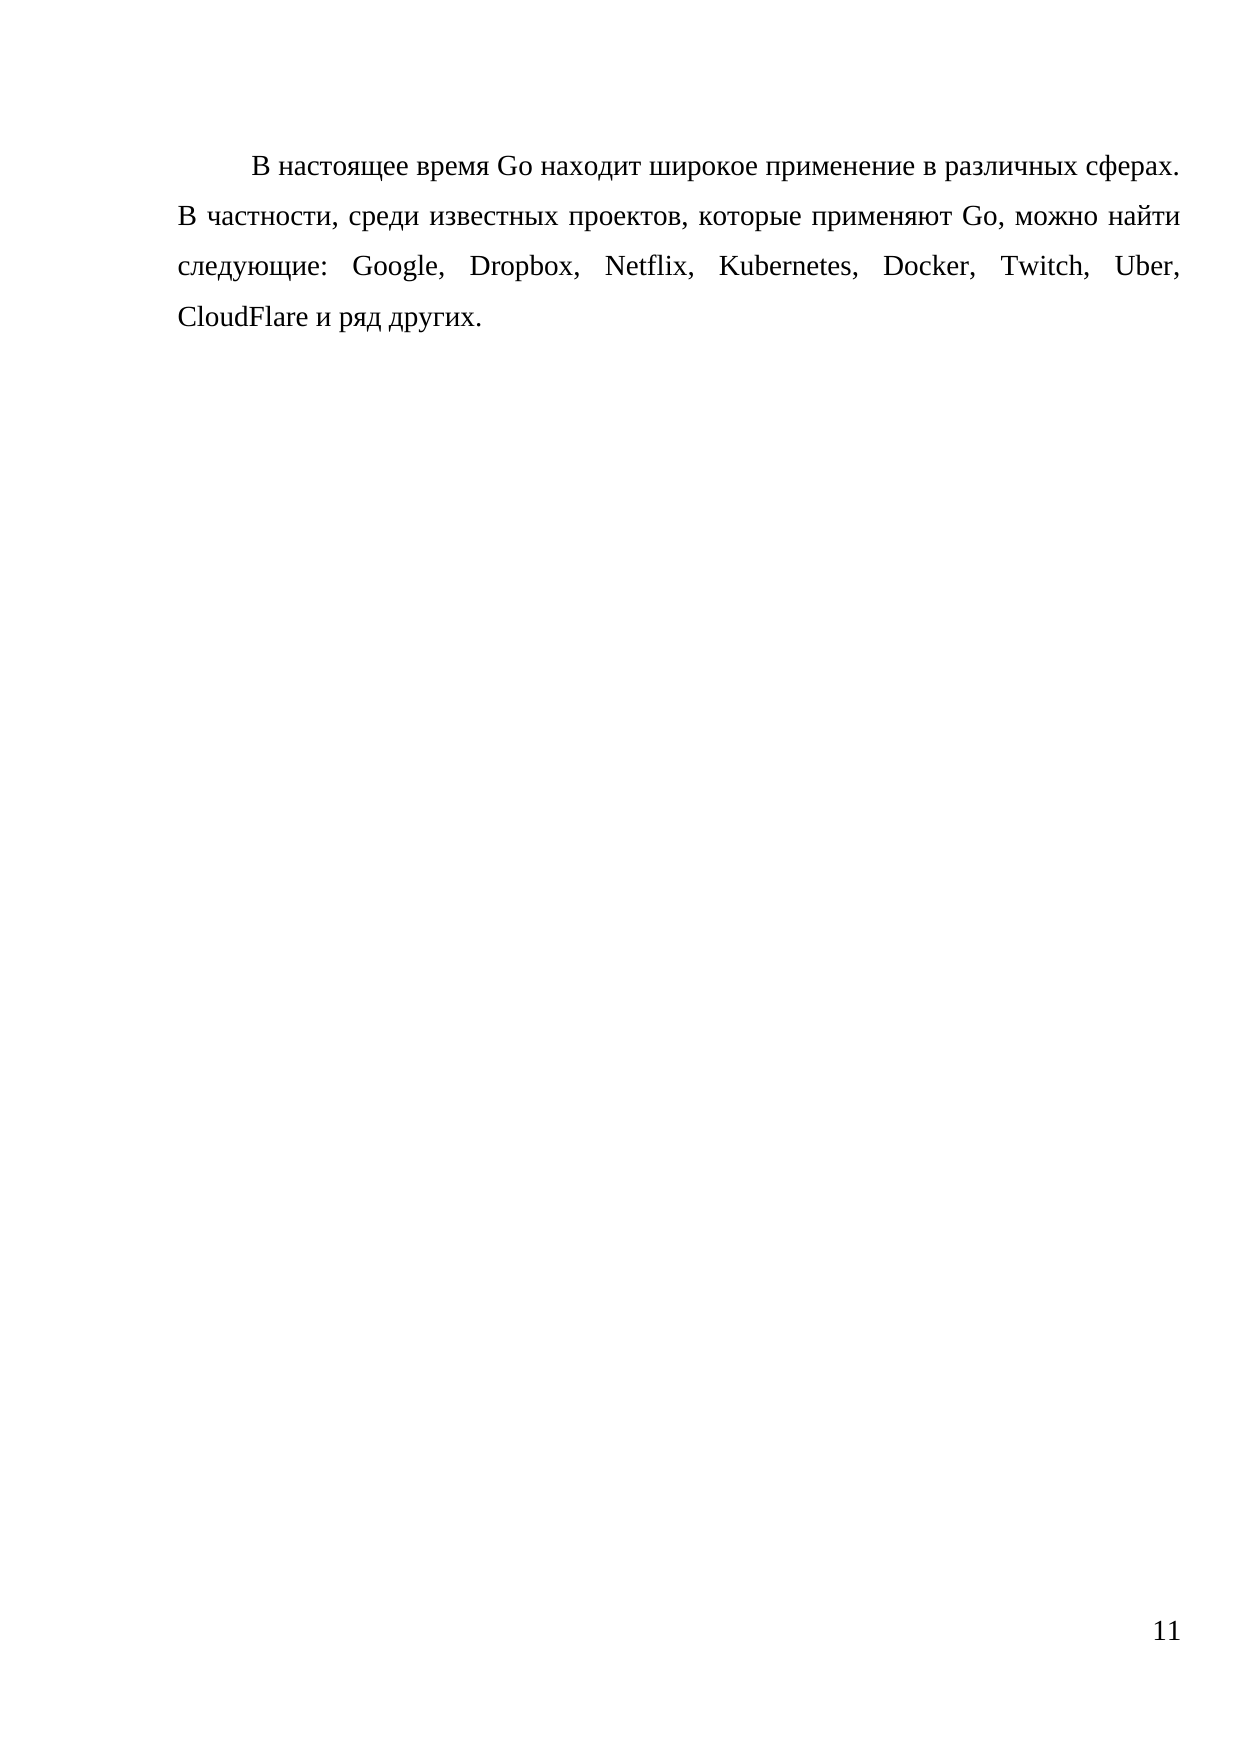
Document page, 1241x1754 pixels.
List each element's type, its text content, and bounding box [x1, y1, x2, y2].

text В настоящее время Go находит широкое применение в различных сферах. В частности, среди известных проектов, которые применяют Go, можно найти следующие: Google, Dropbox, Netflix, Kubernetes, Docker, Twitch, Uber, CloudFlare и ряд других. [177, 148, 1181, 332]
